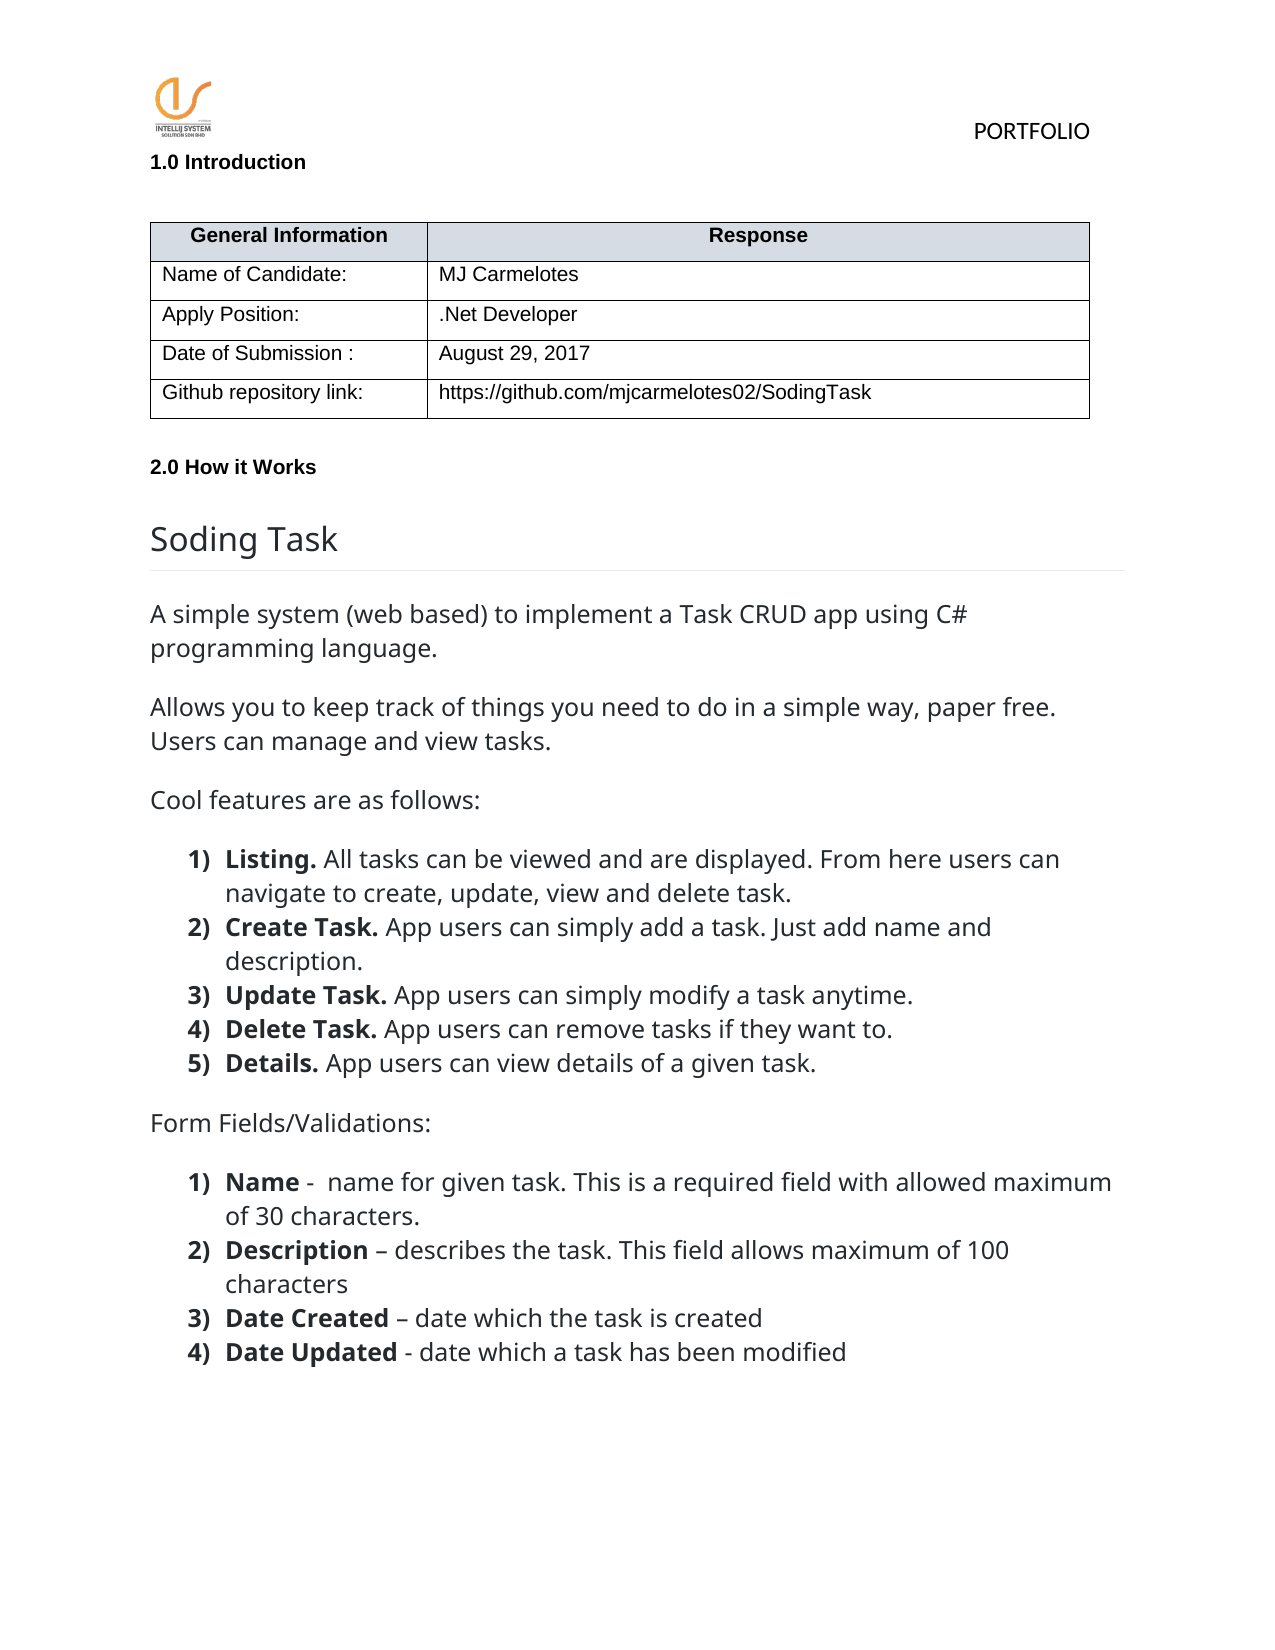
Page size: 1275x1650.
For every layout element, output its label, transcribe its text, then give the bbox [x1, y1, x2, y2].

table_cell .Net Developer [428, 301, 1089, 340]
picture [150, 75, 215, 140]
table_cell Name of Candidate: [151, 262, 427, 300]
table_cell Apply Position: [151, 301, 427, 340]
list Delete Task. App users can remove tasks if they want to. [187, 1012, 1125, 1046]
list Create Task. App users can simply add a task. Just add name and description. [187, 910, 1125, 978]
list Details. App users can view details of a given task. [187, 1046, 1125, 1080]
list Name - name for given task. This is a required field with allowed maximum of 30 characters. [187, 1164, 1125, 1232]
text Form Fields/Validations: [150, 1105, 1125, 1139]
table_cell MJ Carmelotes [428, 262, 1089, 300]
table_cell August 29, 2017 [428, 341, 1089, 379]
list Description – describes the task. This field allows maximum of 100 characters [187, 1232, 1125, 1301]
text 1.0 Introduction [150, 150, 1125, 174]
table_header Response [428, 223, 1089, 261]
text Cool features are as follows: [150, 783, 1125, 817]
list Update Task. App users can simply modify a task anytime. [187, 978, 1125, 1012]
list Listing. All tasks can be viewed and are displayed. From here users can navigate to create, update, view and delete task. [187, 842, 1125, 910]
text A simple system (web based) to implement a Task CRUD app using C# programming language. [150, 596, 1125, 664]
list Date Updated - date which a task has been modified [187, 1334, 1125, 1369]
subtitle Soding Task [150, 516, 1125, 570]
table_cell Github repository link: [151, 380, 427, 418]
table_header General Information [151, 223, 427, 261]
text 2.0 How it Works [150, 455, 1125, 479]
list Date Created – date which the task is created [187, 1301, 1125, 1334]
table_cell Date of Submission : [151, 341, 427, 379]
table_cell https://github.com/mjcarmelotes02/SodingTask [428, 380, 1089, 418]
text Allows you to keep track of things you need to do in a simple way, paper free. Users can manage and view tasks. [150, 689, 1125, 758]
